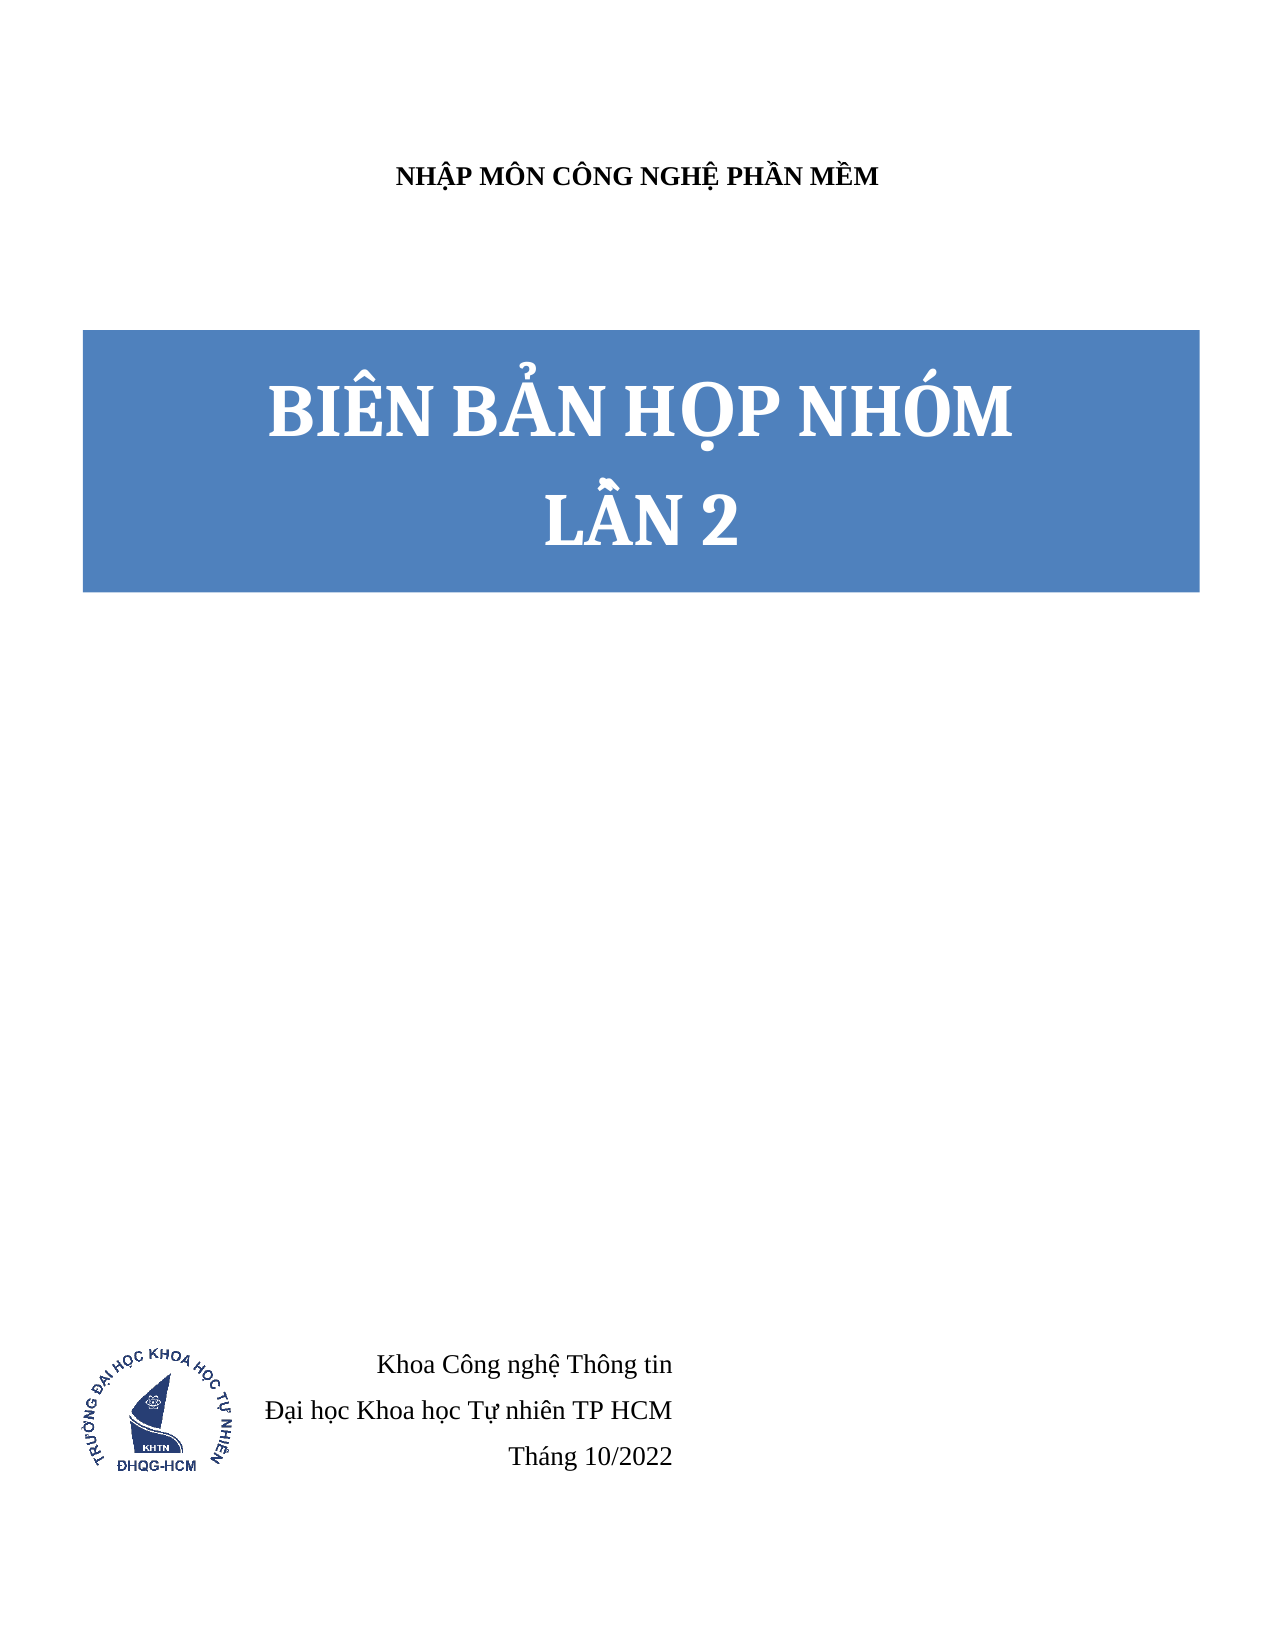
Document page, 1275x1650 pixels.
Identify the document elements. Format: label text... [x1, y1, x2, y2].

text NHẬP MÔN CÔNG NGHỆ PHẦN MỀM [150, 160, 1125, 192]
picture [53, 1315, 259, 1520]
